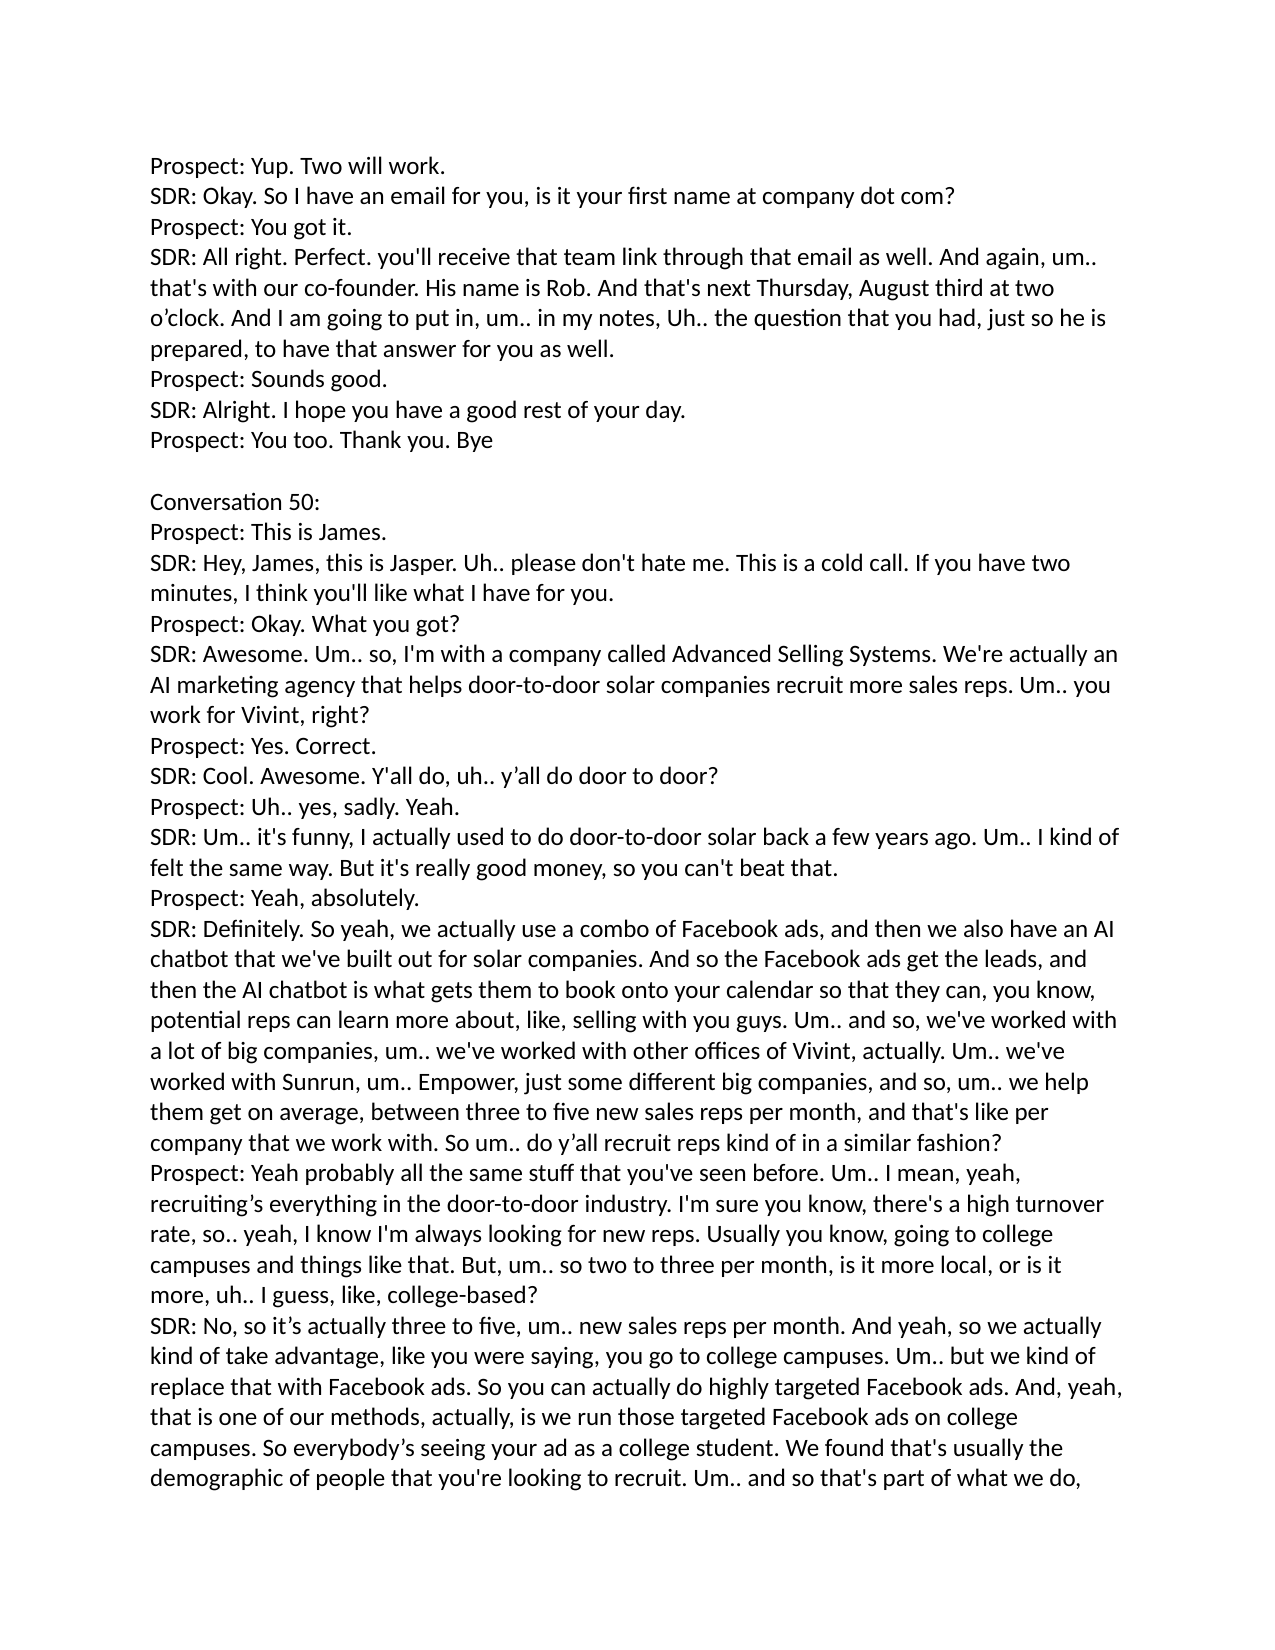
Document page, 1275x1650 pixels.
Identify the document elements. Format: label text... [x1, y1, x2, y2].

text Prospect: Uh.. yes, sadly. Yeah. [150, 791, 1125, 821]
text Prospect: You got it. [150, 211, 1125, 242]
text SDR: Okay. So I have an email for you, is it your first name at company dot com? [150, 181, 1125, 211]
text Prospect: Sounds good. [150, 364, 1125, 394]
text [150, 1310, 1125, 1493]
text SDR: Awesome. Um.. so, I'm with a company called Advanced Selling Systems. We're actually an AI marketing agency that helps door-to-door solar companies recruit more sales reps. Um.. you work for Vivint, right? [150, 638, 1125, 730]
text SDR: Hey, James, this is Jasper. Uh.. please don't hate me. This is a cold call. If you have two minutes, I think you'll like what I have for you. [150, 547, 1125, 608]
text Prospect: Yes. Correct. [150, 730, 1125, 760]
text SDR: Cool. Awesome. Y'all do, uh.. y’all do door to door? [150, 760, 1125, 791]
text Prospect: Okay. What you got? [150, 608, 1125, 638]
text Prospect: Yup. Two will work. [150, 150, 1125, 181]
text Prospect: This is James. [150, 516, 1125, 547]
text SDR: Definitely. So yeah, we actually use a combo of Facebook ads, and then we also have an AI chatbot that we've built out for solar companies. And so the Facebook ads get the leads, and then the AI chatbot is what gets them to book onto your calendar so that they can, you know, potential reps can learn more about, like, selling with you guys. Um.. and so, we've worked with a lot of big companies, um.. we've worked with other offices of Vivint, actually. Um.. we've worked with Sunrun, um.. Empower, just some different big companies, and so, um.. we help them get on average, between three to five new sales reps per month, and that's like per company that we work with. So um.. do y’all recruit reps kind of in a similar fashion? [150, 913, 1125, 1157]
text Conversation 50: [150, 486, 1125, 516]
text Prospect: Yeah probably all the same stuff that you've seen before. Um.. I mean, yeah, recruiting’s everything in the door-to-door industry. I'm sure you know, there's a high turnover rate, so.. yeah, I know I'm always looking for new reps. Usually you know, going to college campuses and things like that. But, um.. so two to three per month, is it more local, or is it more, uh.. I guess, like, college-based? [150, 1157, 1125, 1310]
text SDR: Alright. I hope you have a good rest of your day. [150, 394, 1125, 425]
text Prospect: Yeah, absolutely. [150, 882, 1125, 913]
text SDR: Um.. it's funny, I actually used to do door-to-door solar back a few years ago. Um.. I kind of felt the same way. But it's really good money, so you can't beat that. [150, 821, 1125, 882]
text Prospect: You too. Thank you. Bye [150, 425, 1125, 455]
text SDR: All right. Perfect. you'll receive that team link through that email as well. And again, um.. that's with our co-founder. His name is Rob. And that's next Thursday, August third at two o’clock. And I am going to put in, um.. in my notes, Uh.. the question that you had, just so he is prepared, to have that answer for you as well. [150, 242, 1125, 364]
